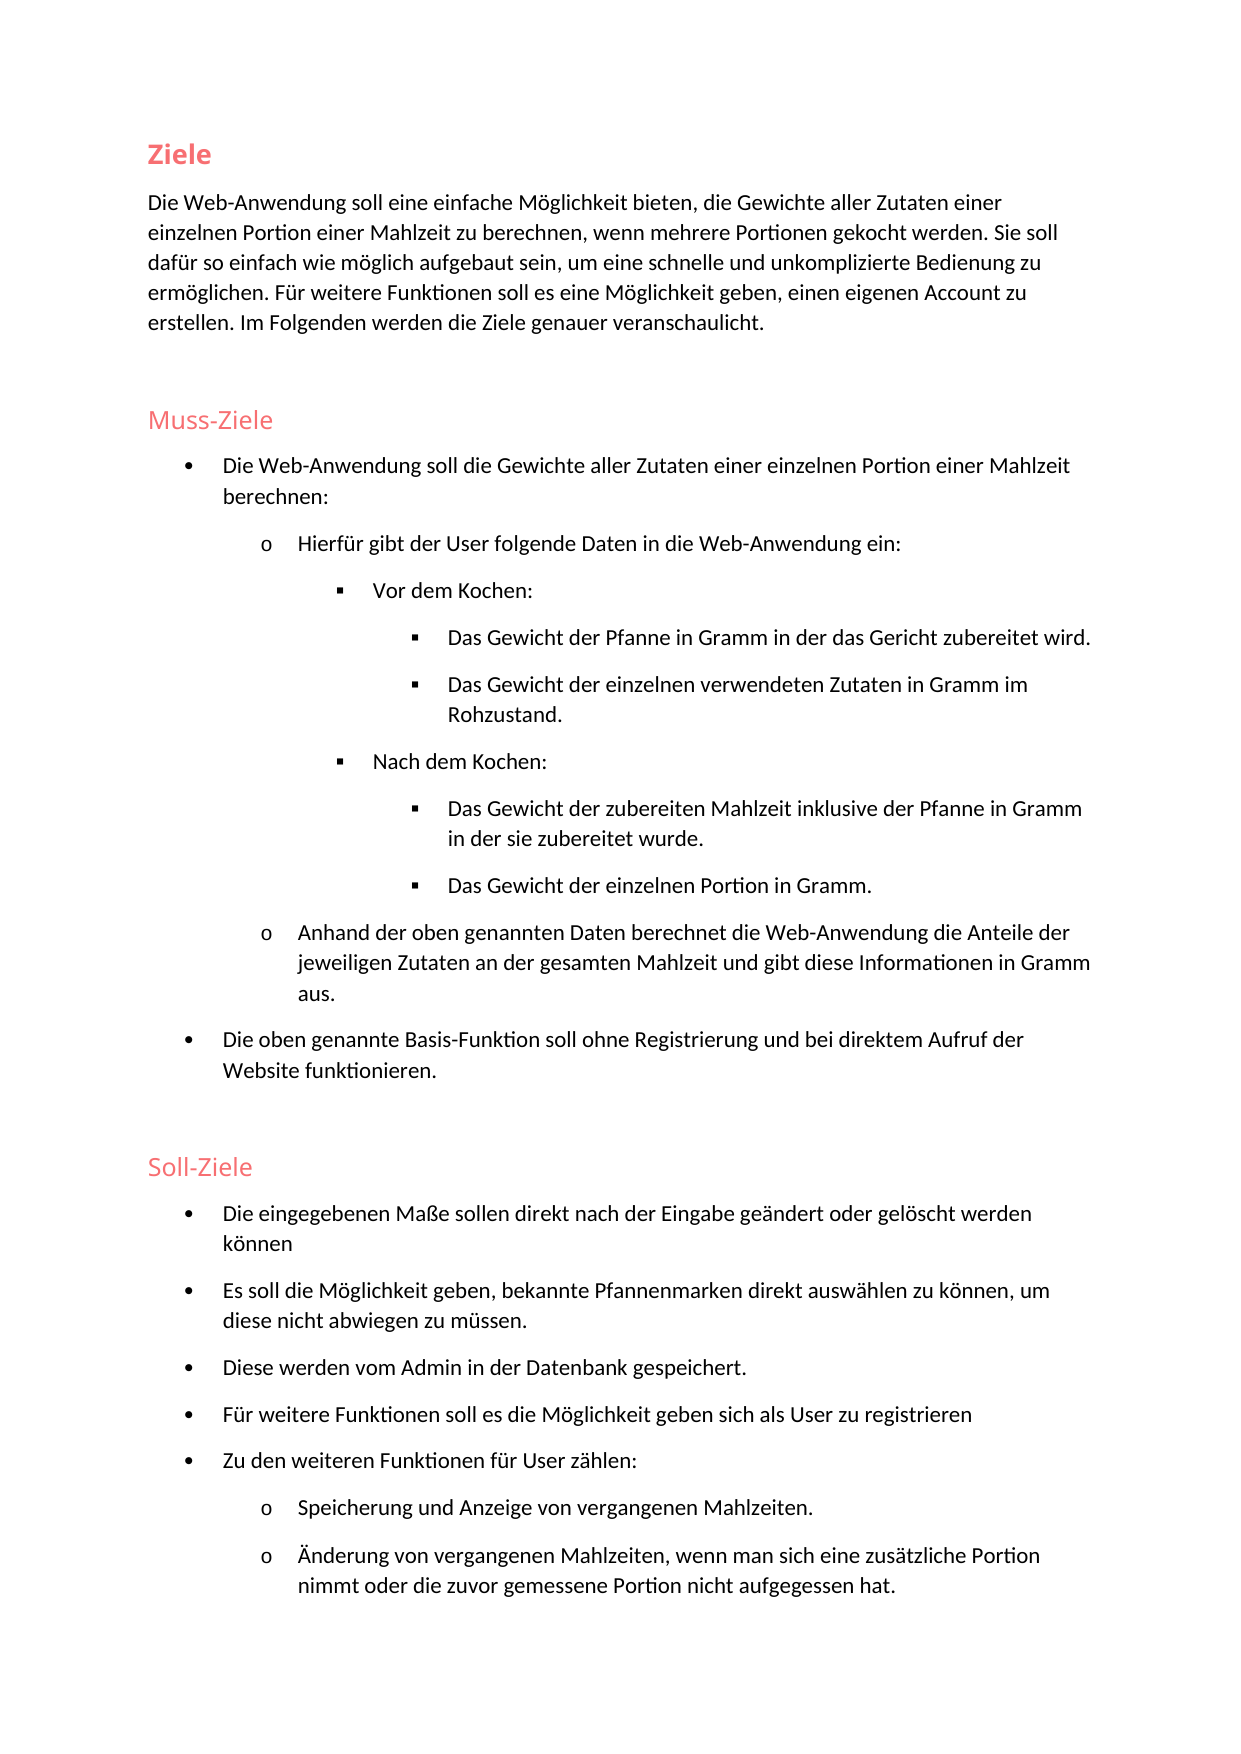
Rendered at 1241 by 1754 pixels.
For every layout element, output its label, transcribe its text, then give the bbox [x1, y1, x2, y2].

list Änderung von vergangenen Mahlzeiten, wenn man sich eine zusätzliche Portion nimmt oder die zuvor gemessene Portion nicht aufgegessen hat. [260, 1541, 1093, 1600]
list Das Gewicht der Pfanne in Gramm in der das Gericht zubereitet wird. [410, 623, 1093, 651]
list Das Gewicht der einzelnen Portion in Gramm. [410, 871, 1093, 899]
list Die oben genannte Basis-Funktion soll ohne Registrierung und bei direktem Aufruf der Website funktionieren. [185, 1026, 1093, 1084]
list Das Gewicht der zubereiten Mahlzeit inklusive der Pfanne in Gramm in der sie zubereitet wurde. [410, 794, 1093, 852]
list Hierfür gibt der User folgende Daten in die Web-Anwendung ein: [260, 529, 1093, 557]
list Diese werden vom Admin in der Datenbank gespeichert. [185, 1353, 1093, 1381]
list Vor dem Kochen: [335, 576, 1093, 604]
subtitle Ziele [148, 135, 1093, 172]
list Für weitere Funktionen soll es die Möglichkeit geben sich als User zu registrieren [185, 1400, 1093, 1428]
list Die eingegebenen Maße sollen direkt nach der Eingabe geändert oder gelöscht werden können [185, 1199, 1093, 1257]
list Speicherung und Anzeige von vergangenen Mahlzeiten. [260, 1493, 1093, 1522]
list Die Web-Anwendung soll die Gewichte aller Zutaten einer einzelnen Portion einer Mahlzeit berechnen: [185, 452, 1093, 510]
subtitle Soll-Ziele [148, 1149, 1093, 1183]
list Anhand der oben genannten Daten berechnet die Web-Anwendung die Anteile der jeweiligen Zutaten an der gesamten Mahlzeit und gibt diese Informationen in Gramm aus. [260, 918, 1093, 1007]
subtitle Muss-Ziele [148, 402, 1093, 436]
list Zu den weiteren Funktionen für User zählen: [185, 1447, 1093, 1475]
list Das Gewicht der einzelnen verwendeten Zutaten in Gramm im Rohzustand. [410, 670, 1093, 728]
list Nach dem Kochen: [335, 747, 1093, 775]
text Die Web-Anwendung soll eine einfache Möglichkeit bieten, die Gewichte aller Zutaten einer einzelnen Portion einer Mahlzeit zu berechnen, wenn mehrere Portionen gekocht werden. Sie soll dafür so einfach wie möglich aufgebaut sein, um eine schnelle und unkomplizierte Bedienung zu ermöglichen. Für weitere Funktionen soll es eine Möglichkeit geben, einen eigenen Account zu erstellen. Im Folgenden werden die Ziele genauer veranschaulicht. [148, 188, 1093, 337]
list Es soll die Möglichkeit geben, bekannte Pfannenmarken direkt auswählen zu können, um diese nicht abwiegen zu müssen. [185, 1276, 1093, 1334]
